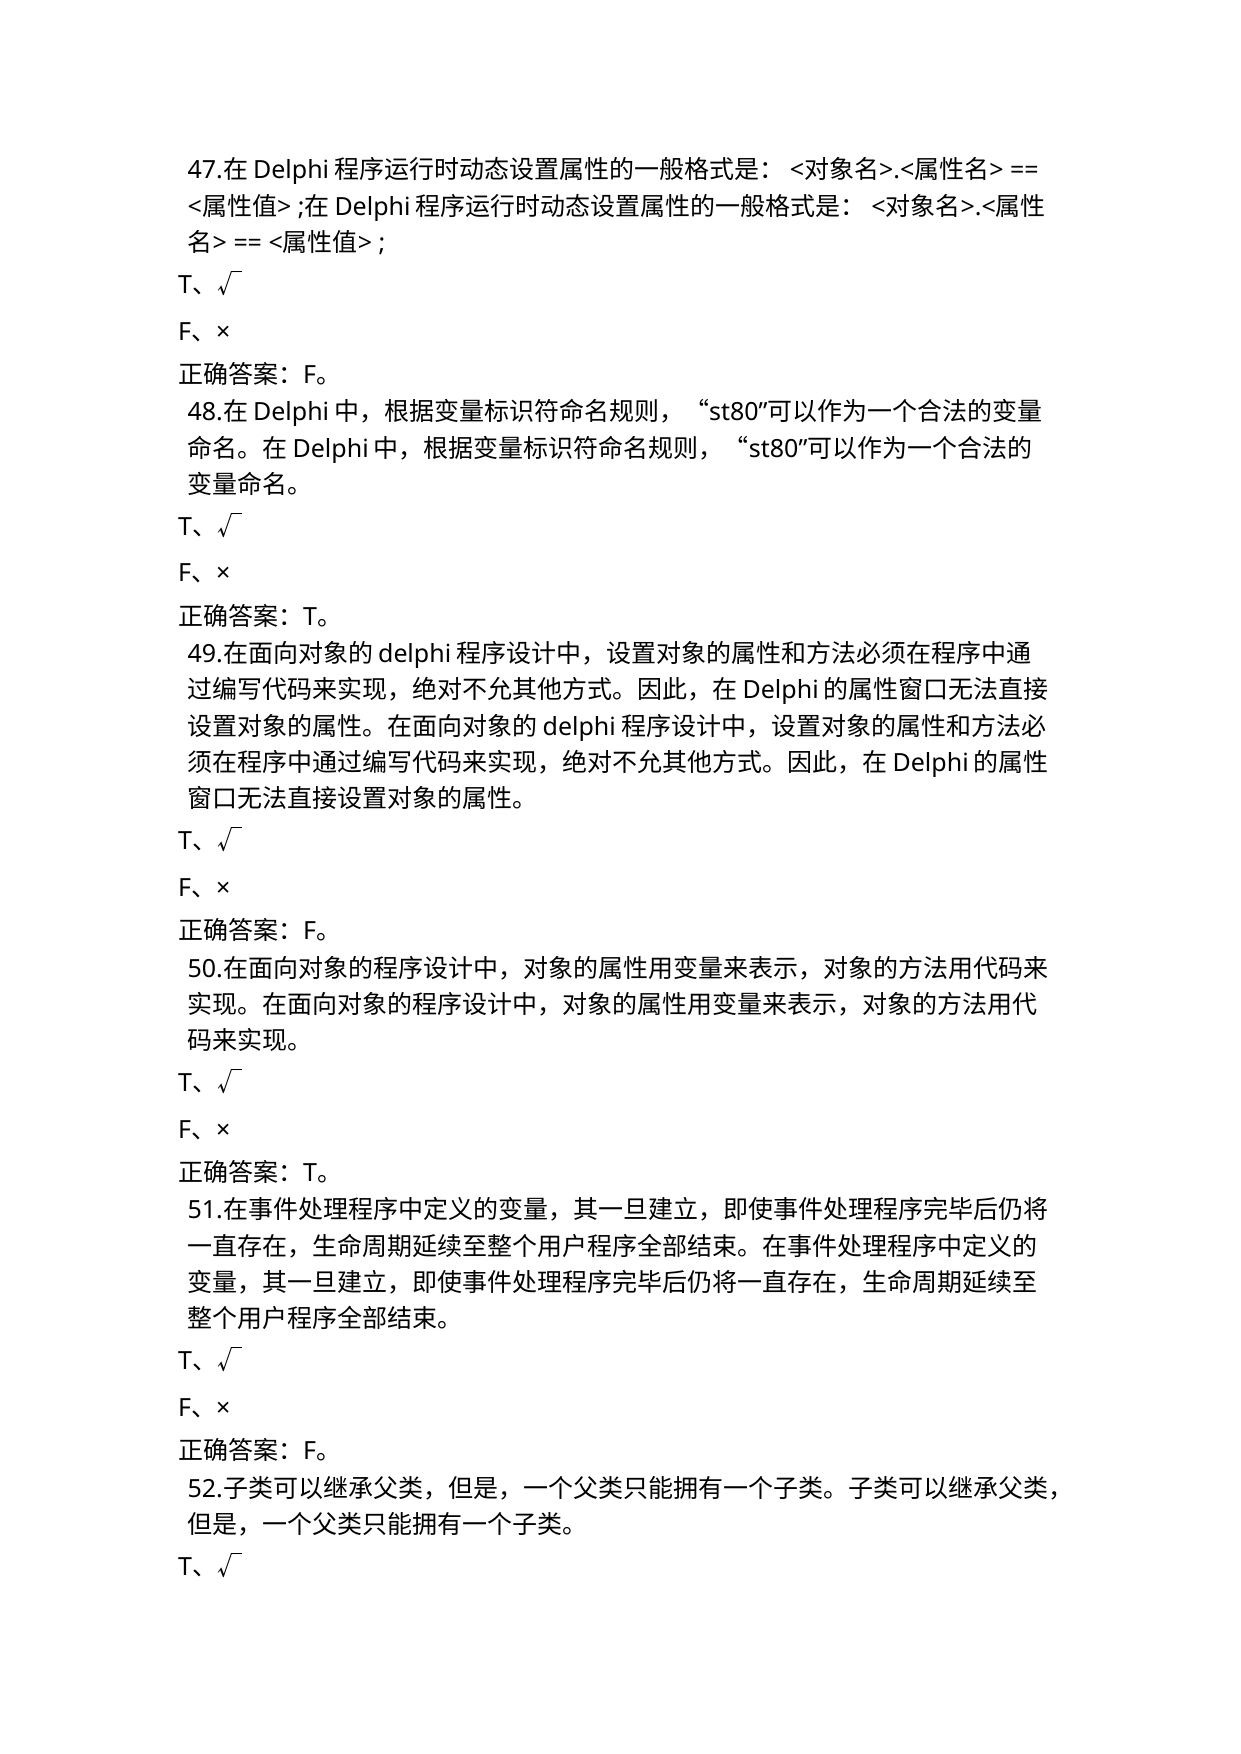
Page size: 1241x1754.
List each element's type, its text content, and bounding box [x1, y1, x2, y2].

table_cell F、× [176, 1104, 1041, 1151]
table_cell F、× [176, 1382, 1041, 1429]
table_cell 正确答案：F。 [176, 909, 1041, 948]
table_cell F、× [176, 548, 1041, 594]
table_cell F、× [176, 306, 1041, 352]
text 52.子类可以继承父类，但是，一个父类只能拥有一个子类。子类可以继承父类，但是，一个父类只能拥有一个子类。 [187, 1468, 1053, 1541]
table_header T、√ [176, 1335, 1041, 1382]
text 49.在面向对象的delphi程序设计中，设置对象的属性和方法必须在程序中通过编写代码来实现，绝对不允其他方式。因此，在Delphi的属性窗口无法直接设置对象的属性。在面向对象的delphi程序设计中，设置对象的属性和方法必须在程序中通过编写代码来实现，绝对不允其他方式。因此，在Delphi的属性窗口无法直接设置对象的属性。 [187, 634, 1053, 815]
table_cell 正确答案：F。 [176, 353, 1041, 392]
text 47.在Delphi程序运行时动态设置属性的一般格式是： <对象名>.<属性名> == <属性值> ;在Delphi程序运行时动态设置属性的一般格式是： <对象名>.<属性名> == <属性值> ; [187, 150, 1053, 259]
table_cell 正确答案：T。 [176, 1151, 1041, 1190]
table_cell F、× [176, 862, 1041, 909]
table_header T、√ [176, 1057, 1041, 1104]
table_header T、√ [176, 1541, 1041, 1587]
text 51.在事件处理程序中定义的变量，其一旦建立，即使事件处理程序完毕后仍将一直存在，生命周期延续至整个用户程序全部结束。在事件处理程序中定义的变量，其一旦建立，即使事件处理程序完毕后仍将一直存在，生命周期延续至整个用户程序全部结束。 [187, 1190, 1053, 1335]
table_header T、√ [176, 259, 1041, 306]
table_cell 正确答案：T。 [176, 594, 1041, 634]
table_header T、√ [176, 501, 1041, 547]
table_header T、√ [176, 815, 1041, 862]
text 50.在面向对象的程序设计中，对象的属性用变量来表示，对象的方法用代码来实现。在面向对象的程序设计中，对象的属性用变量来表示，对象的方法用代码来实现。 [187, 948, 1053, 1057]
text 48.在Delphi中，根据变量标识符命名规则，“st80”可以作为一个合法的变量命名。在Delphi中，根据变量标识符命名规则，“st80”可以作为一个合法的变量命名。 [187, 392, 1053, 501]
table_cell 正确答案：F。 [176, 1429, 1041, 1468]
